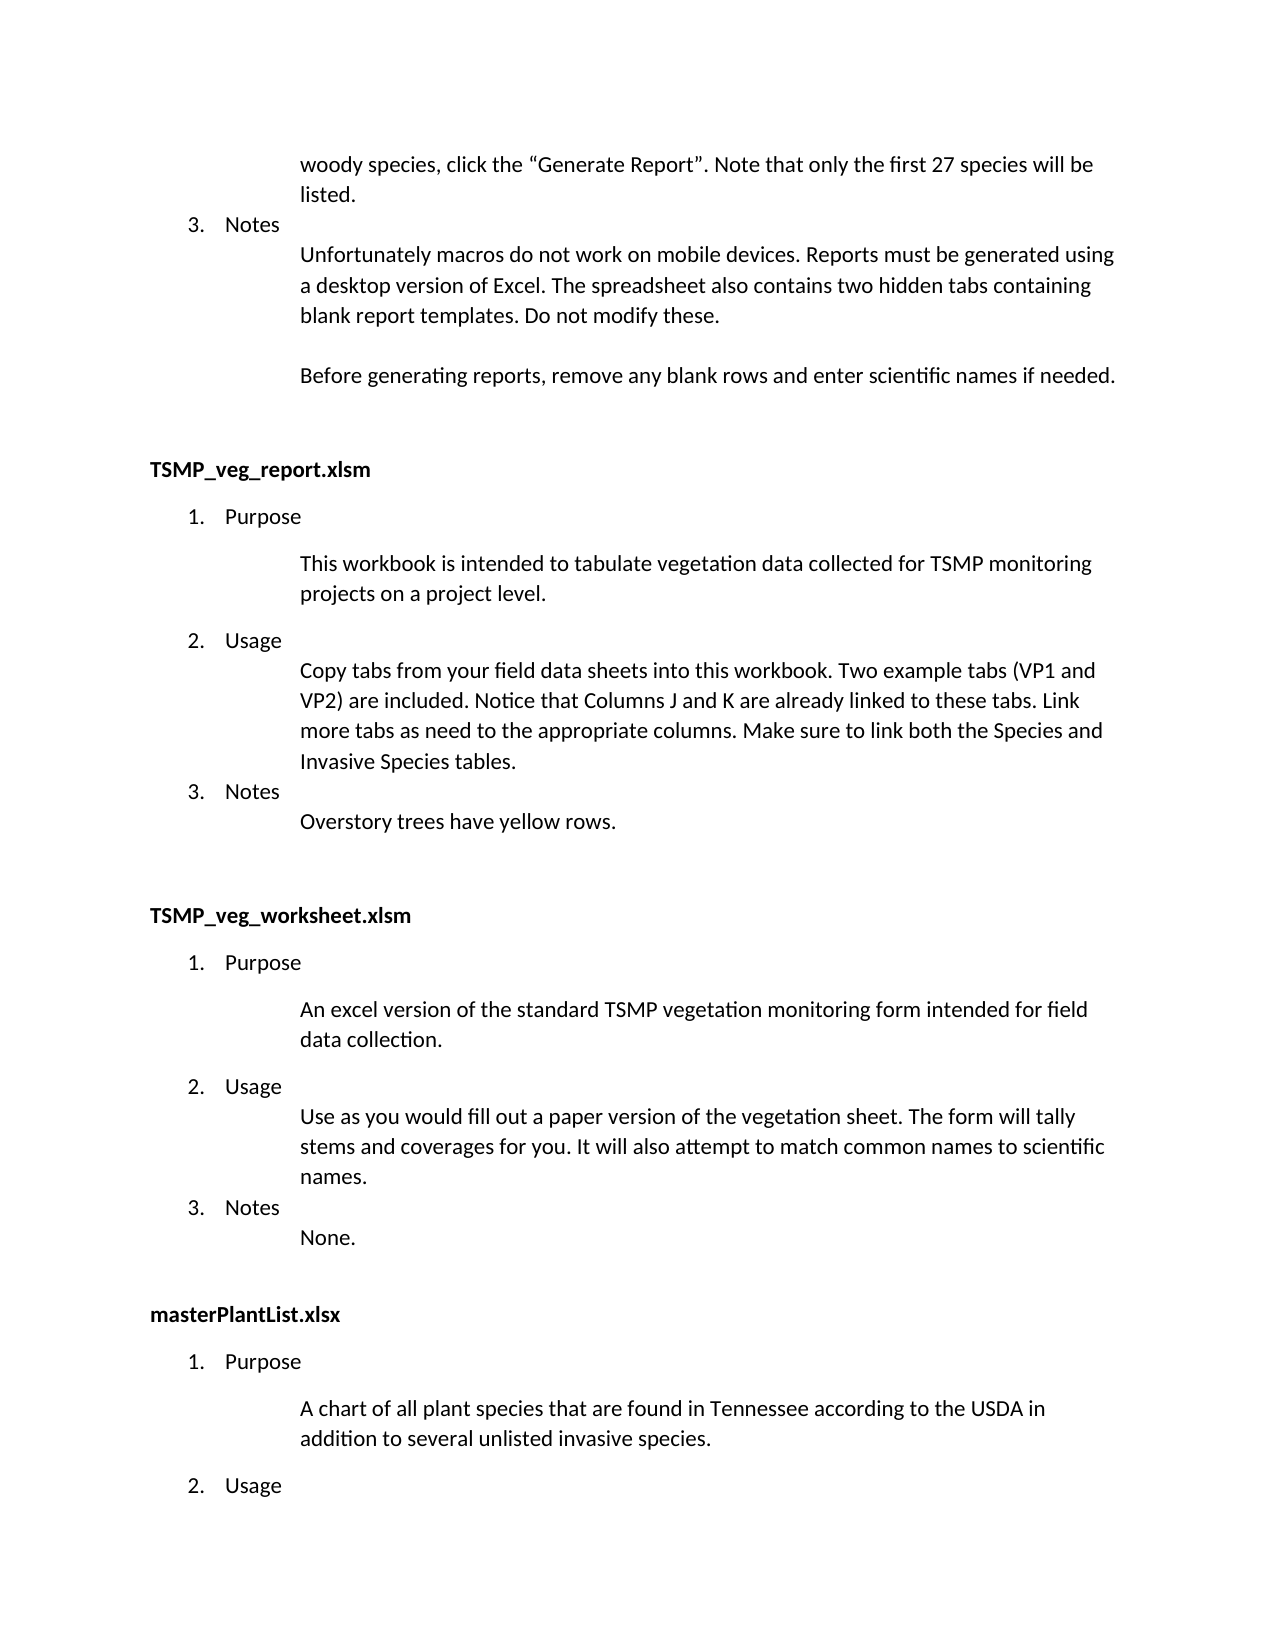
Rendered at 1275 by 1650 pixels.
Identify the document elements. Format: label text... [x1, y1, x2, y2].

list Usage [187, 626, 1125, 654]
list Usage [187, 1072, 1125, 1100]
list Notes [187, 777, 1125, 805]
text TSMP_veg_worksheet.xlsm [150, 901, 1125, 929]
list Purpose [187, 502, 1125, 530]
list Notes [187, 1193, 1125, 1221]
list Purpose [187, 1347, 1125, 1375]
list Purpose [187, 948, 1125, 976]
text A chart of all plant species that are found in Tennessee according to the USDA in addition to several unlisted invasive species. [300, 1394, 1125, 1452]
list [300, 150, 1125, 208]
list Unfortunately macros do not work on mobile devices. Reports must be generated using a desktop version of Excel. The spreadsheet also contains two hidden tabs containing blank report templates. Do not modify these. [300, 241, 1125, 329]
list None. [300, 1223, 1125, 1251]
text TSMP_veg_report.xlsm [150, 455, 1125, 483]
list Use as you would fill out a paper version of the vegetation sheet. The form will tally stems and coverages for you. It will also attempt to match common names to scientific names. [300, 1102, 1125, 1191]
text masterPlantList.xlsx [150, 1300, 1125, 1328]
list Notes [187, 210, 1125, 238]
list Overstory trees have yellow rows. [300, 807, 1125, 835]
list Copy tabs from your field data sheets into this workbook. Two example tabs (VP1 and VP2) are included. Notice that Columns J and K are already linked to these tabs. Link more tabs as need to the appropriate columns. Make sure to link both the Species and Invasive Species tables. [300, 656, 1125, 775]
text An excel version of the standard TSMP vegetation monitoring form intended for field data collection. [300, 995, 1125, 1053]
text This workbook is intended to tabulate vegetation data collected for TSMP monitoring projects on a project level. [300, 549, 1125, 607]
list Usage [187, 1471, 1125, 1499]
list Before generating reports, remove any blank rows and enter scientific names if needed. [300, 361, 1125, 389]
